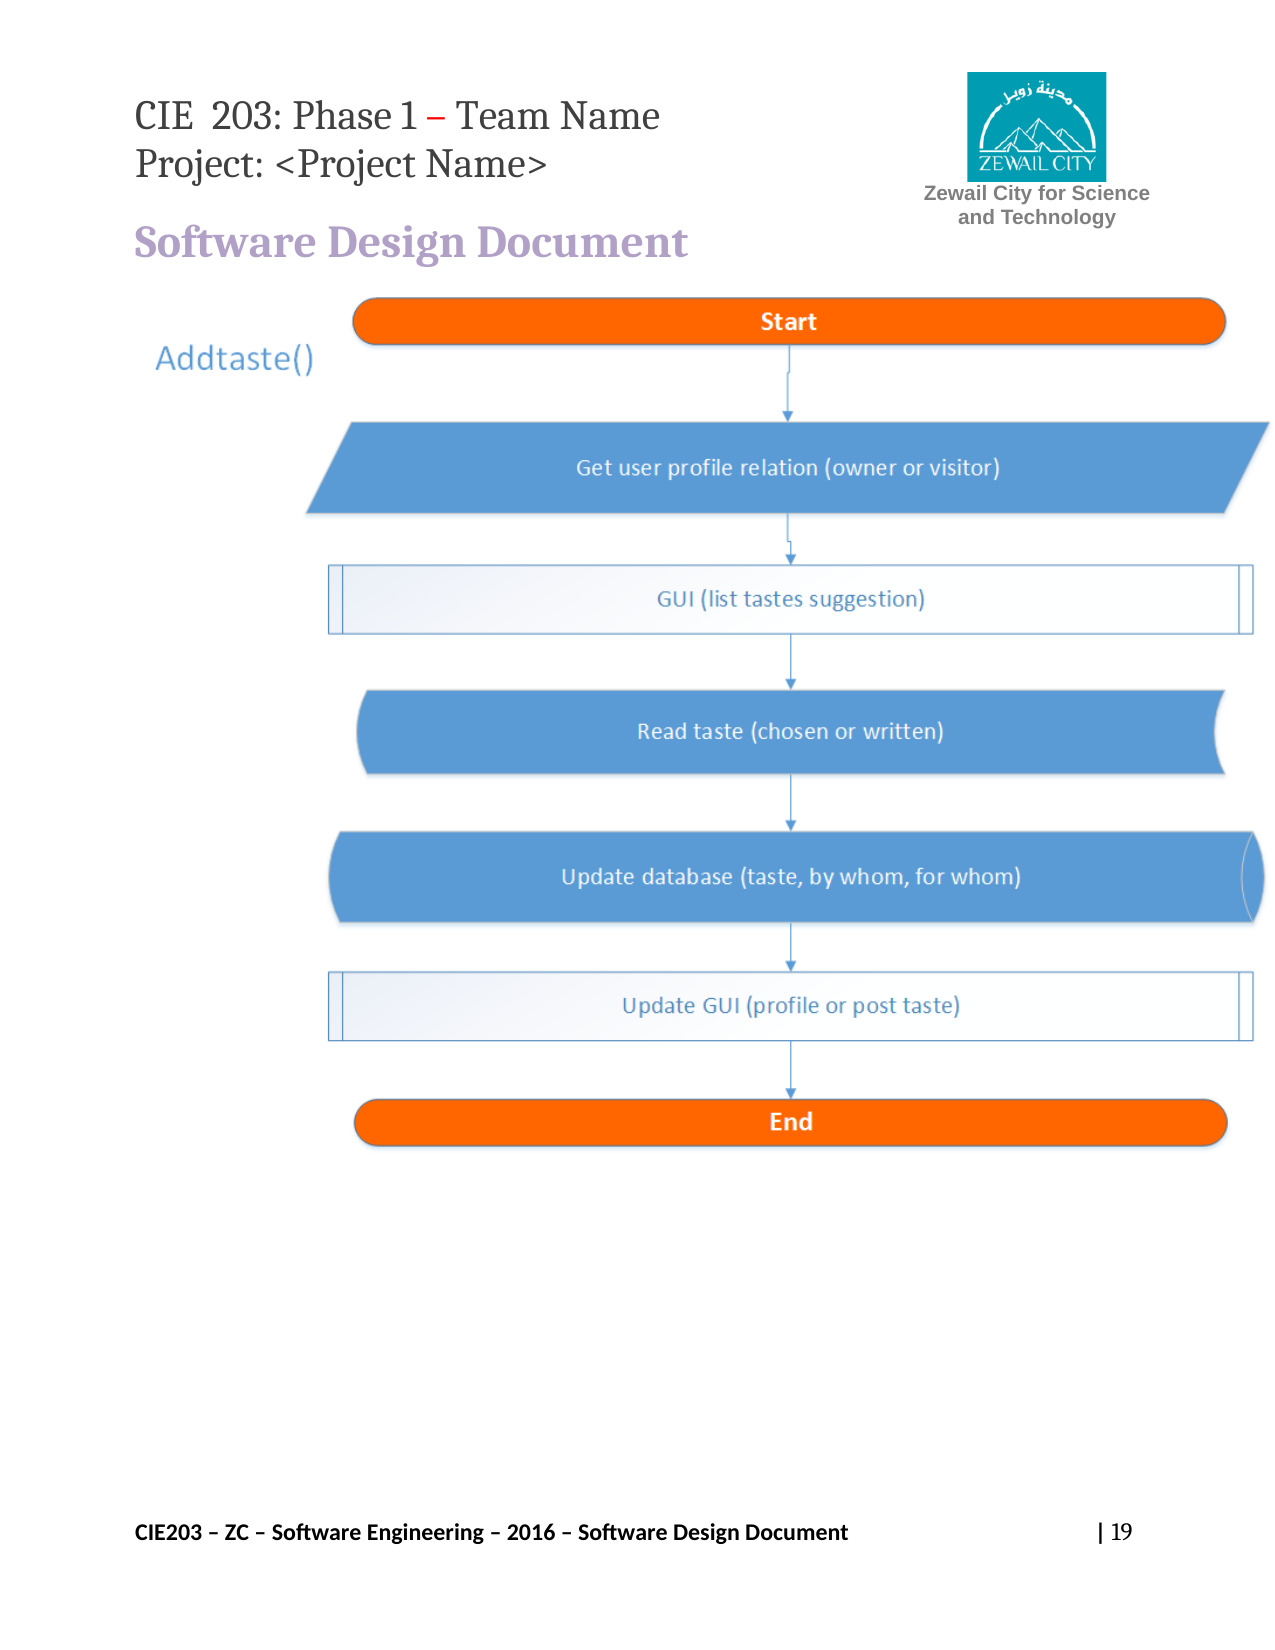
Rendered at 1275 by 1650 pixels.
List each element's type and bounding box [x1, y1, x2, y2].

picture [967, 72, 1107, 182]
picture [135, 295, 1275, 1155]
